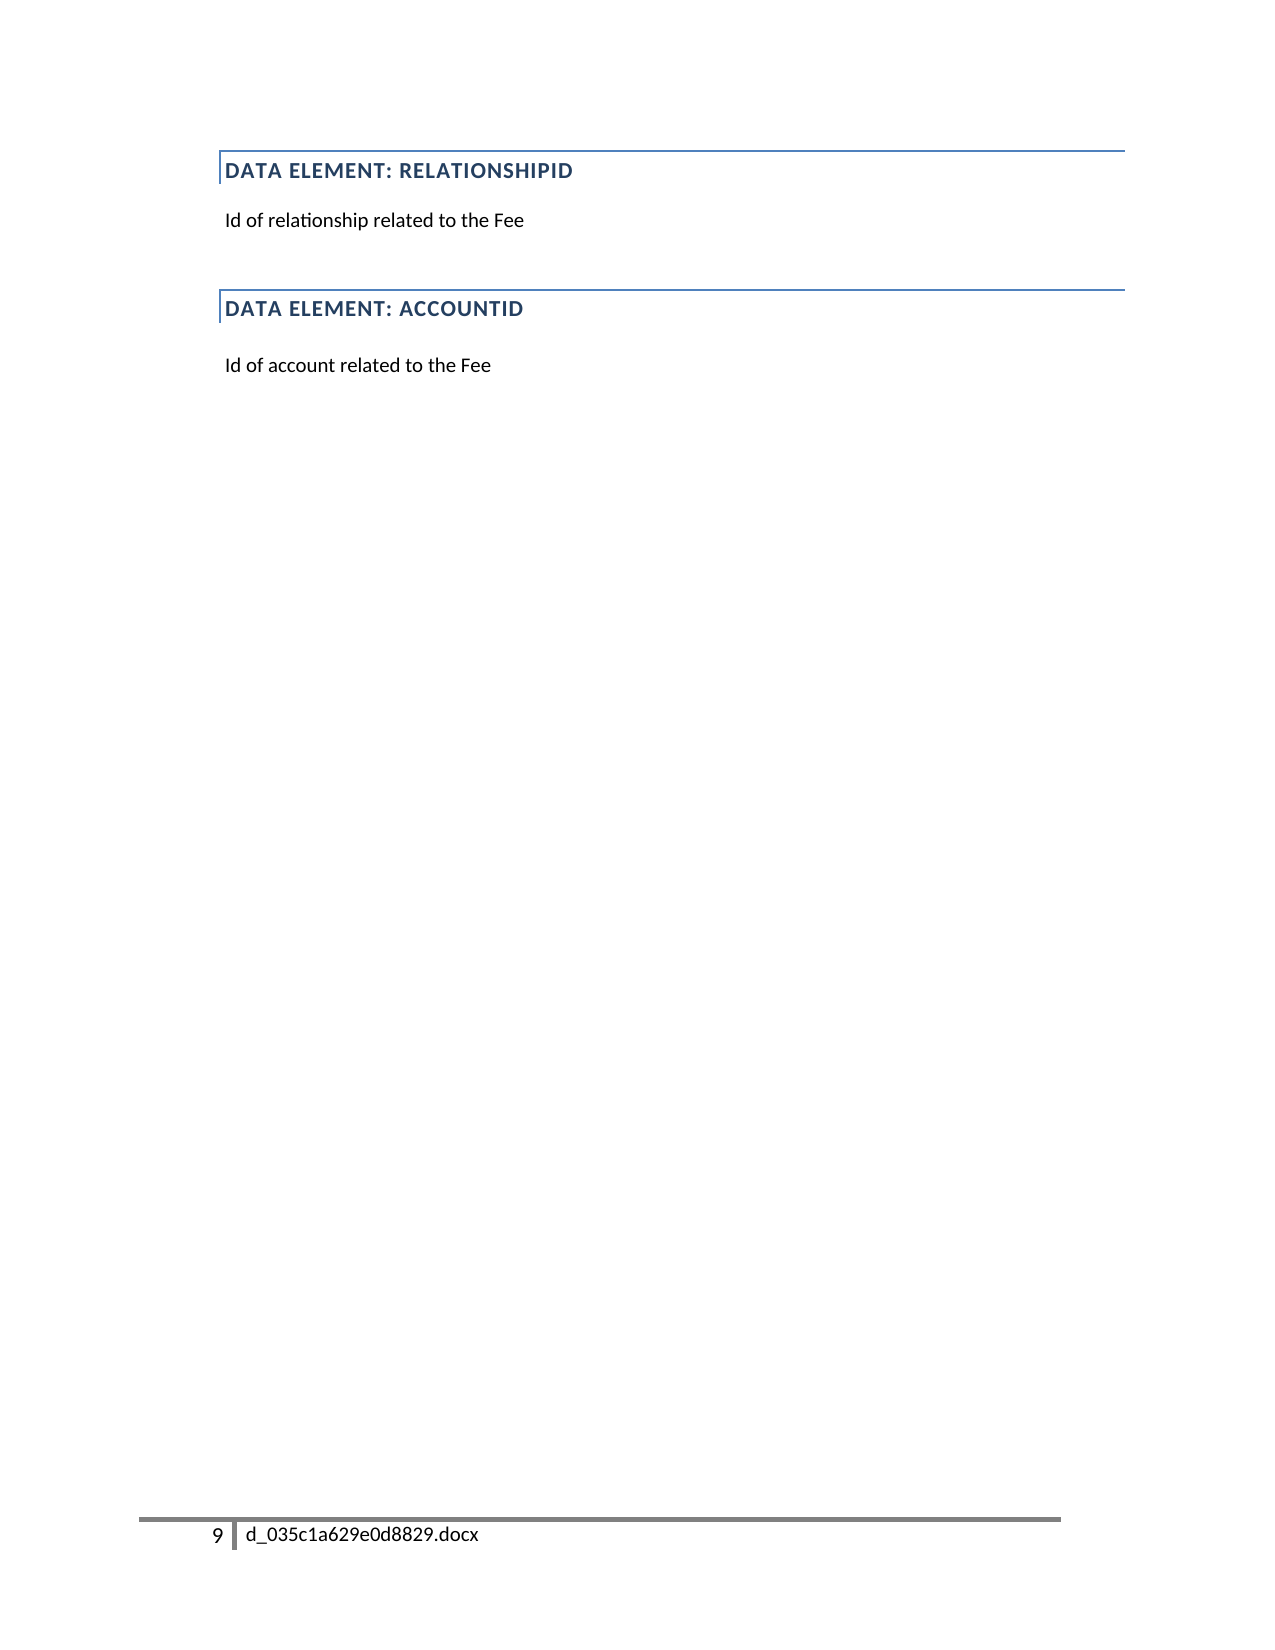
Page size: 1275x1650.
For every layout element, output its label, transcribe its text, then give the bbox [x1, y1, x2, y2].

text Id of account related to the Fee [225, 352, 1125, 378]
subtitle Data Element: accountID [221, 291, 1125, 323]
subtitle Data Element: relationshipID [221, 152, 1125, 184]
text Id of relationship related to the Fee [225, 207, 1125, 232]
